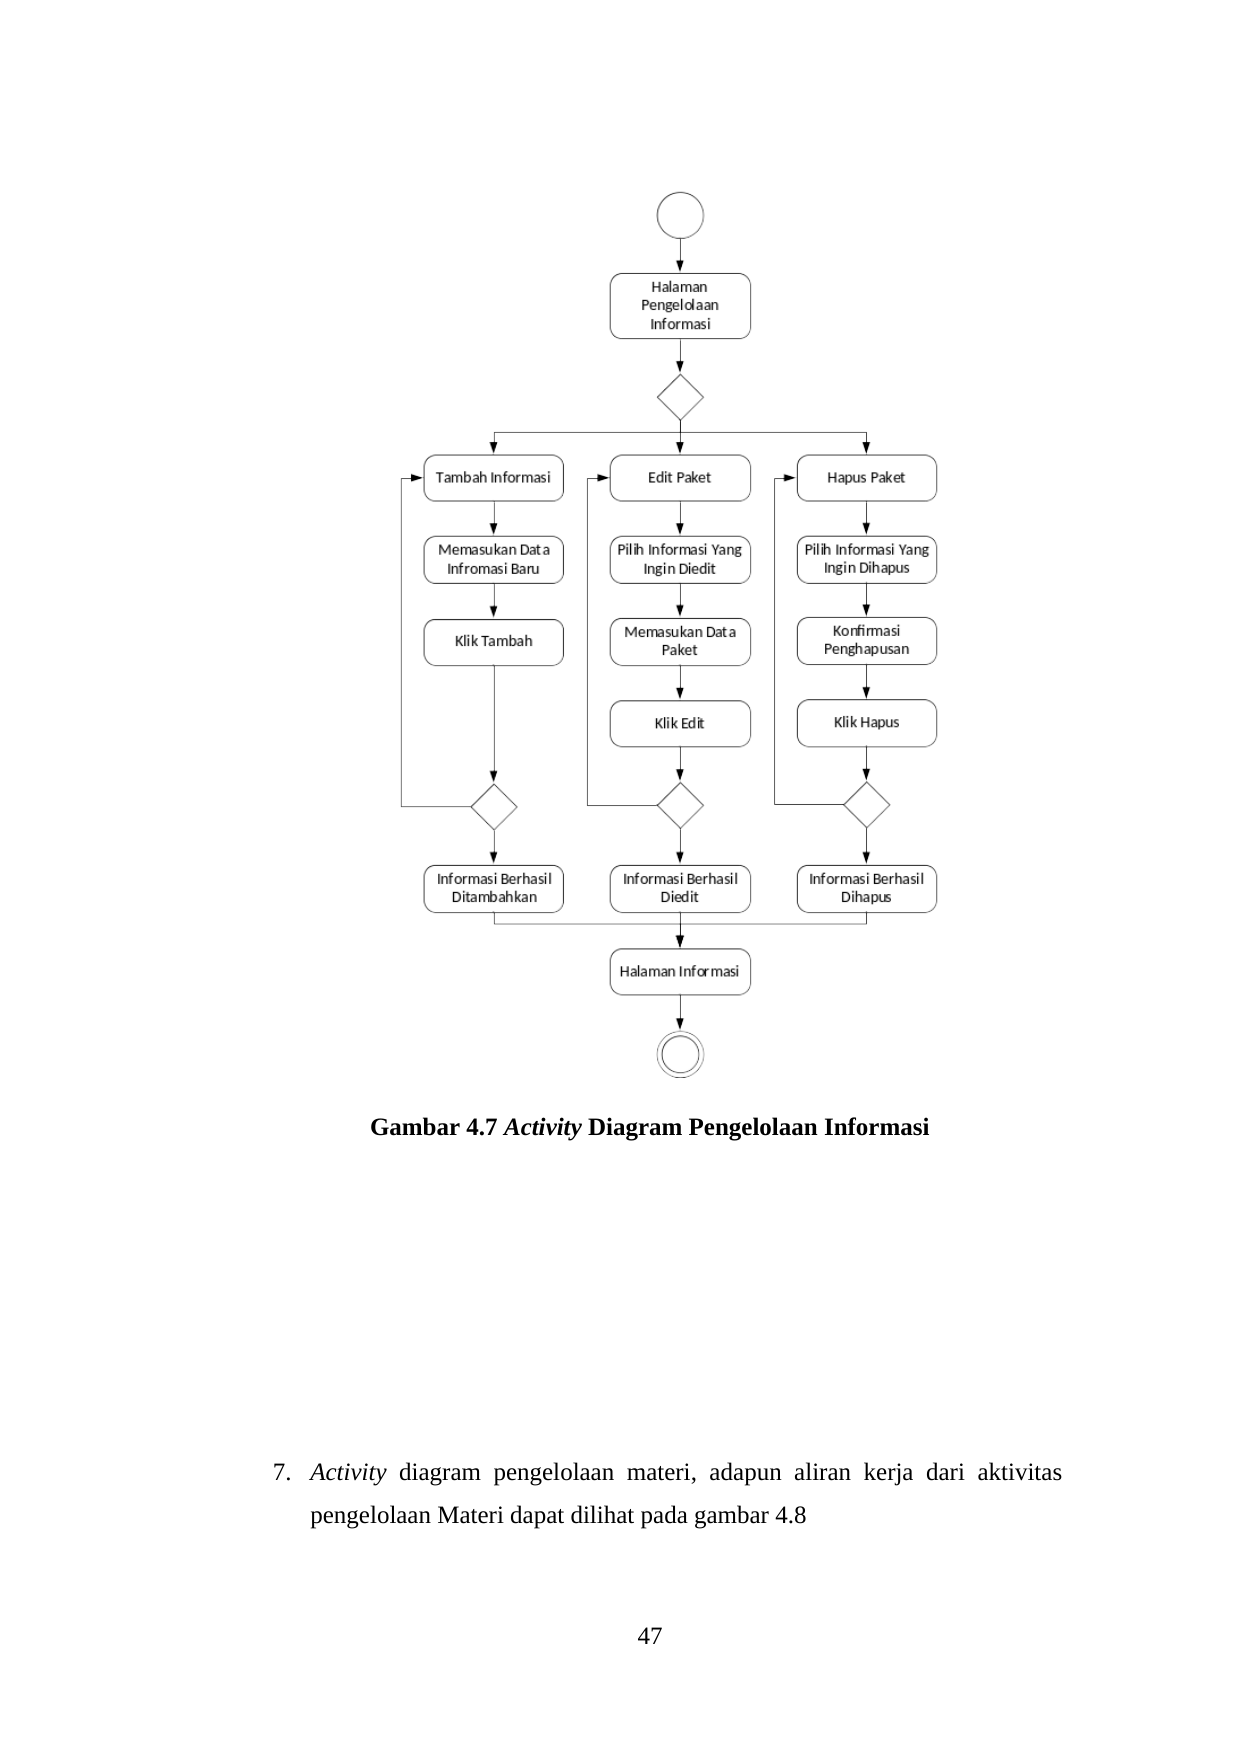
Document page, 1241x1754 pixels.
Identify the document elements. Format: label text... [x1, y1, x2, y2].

list Activity diagram pengelolaan materi, adapun aliran kerja dari aktivitas pengelolaan Materi dapat dilihat pada gambar 4.8 [273, 1457, 1063, 1529]
text Gambar 4.7 Activity Diagram Pengelolaan Informasi [236, 1112, 1063, 1141]
